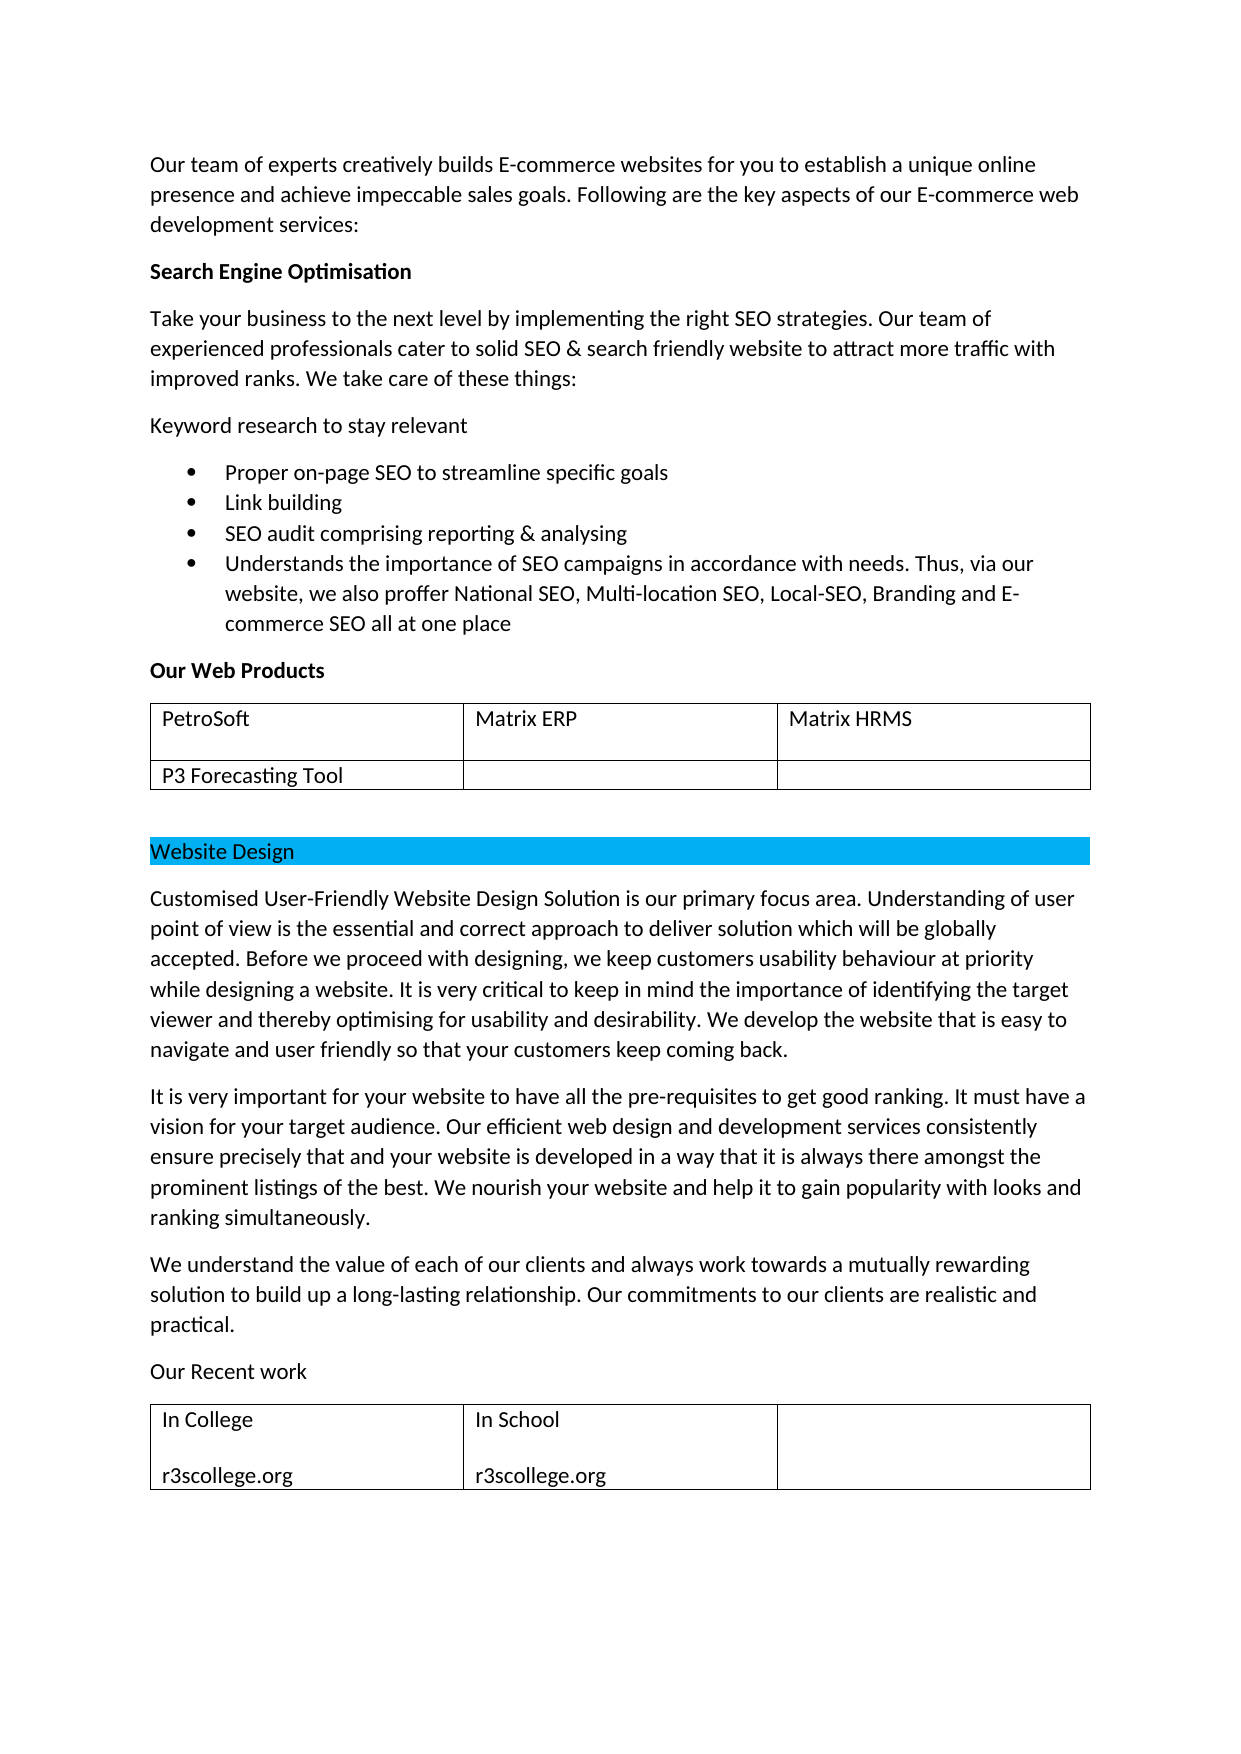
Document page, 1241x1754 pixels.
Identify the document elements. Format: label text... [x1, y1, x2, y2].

list Link building [187, 488, 1090, 517]
list Proper on-page SEO to streamline specific goals [187, 458, 1090, 486]
table_cell [778, 761, 1090, 789]
text Take your business to the next level by implementing the right SEO strategies. Our team of experienced professionals cater to solid SEO & search friendly website to attract more traffic with improved ranks. We take care of these things: [150, 304, 1090, 393]
table_header In School r3scollege.org [464, 1405, 777, 1489]
list SEO audit comprising reporting & analysing [187, 519, 1090, 547]
text Our team of experts creatively builds E-commerce websites for you to establish a unique online presence and achieve impeccable sales goals. Following are the key aspects of our E-commerce web development services: [150, 150, 1090, 238]
table_header Matrix ERP [464, 704, 777, 760]
text We understand the value of each of our clients and always work towards a mutually rewarding solution to build up a long-lasting relationship. Our commitments to our clients are realistic and practical. [150, 1250, 1090, 1338]
table_header [778, 1405, 1090, 1489]
list Understands the importance of SEO campaigns in accordance with needs. Thus, via our website, we also proffer National SEO, Multi-location SEO, Local-SEO, Branding and E-commerce SEO all at one place [187, 549, 1090, 637]
table_header In College r3scollege.org [151, 1405, 463, 1489]
text Search Engine Optimisation [150, 257, 1090, 285]
text Keyword research to stay relevant [150, 411, 1090, 439]
text Our Recent work [150, 1357, 1090, 1385]
table_cell P3 Forecasting Tool [151, 761, 463, 789]
text Website Design [150, 837, 1090, 865]
text Our Web Products [150, 656, 1090, 684]
table_header PetroSoft [151, 704, 463, 760]
text Customised User-Friendly Website Design Solution is our primary focus area. Understanding of user point of view is the essential and correct approach to deliver solution which will be globally accepted. Before we proceed with designing, we keep customers usability behaviour at priority while designing a website. It is very critical to keep in mind the importance of identifying the target viewer and thereby optimising for usability and desirability. We develop the website that is easy to navigate and user friendly so that your customers keep coming back. [150, 884, 1090, 1063]
table_cell [464, 761, 777, 789]
table_header Matrix HRMS [778, 704, 1090, 760]
text It is very important for your website to have all the pre-requisites to get good ranking. It must have a vision for your target audience. Our efficient web design and development services consistently ensure precisely that and your website is developed in a way that it is always there amongst the prominent listings of the best. We nourish your website and help it to gain popularity with looks and ranking simultaneously. [150, 1082, 1090, 1231]
